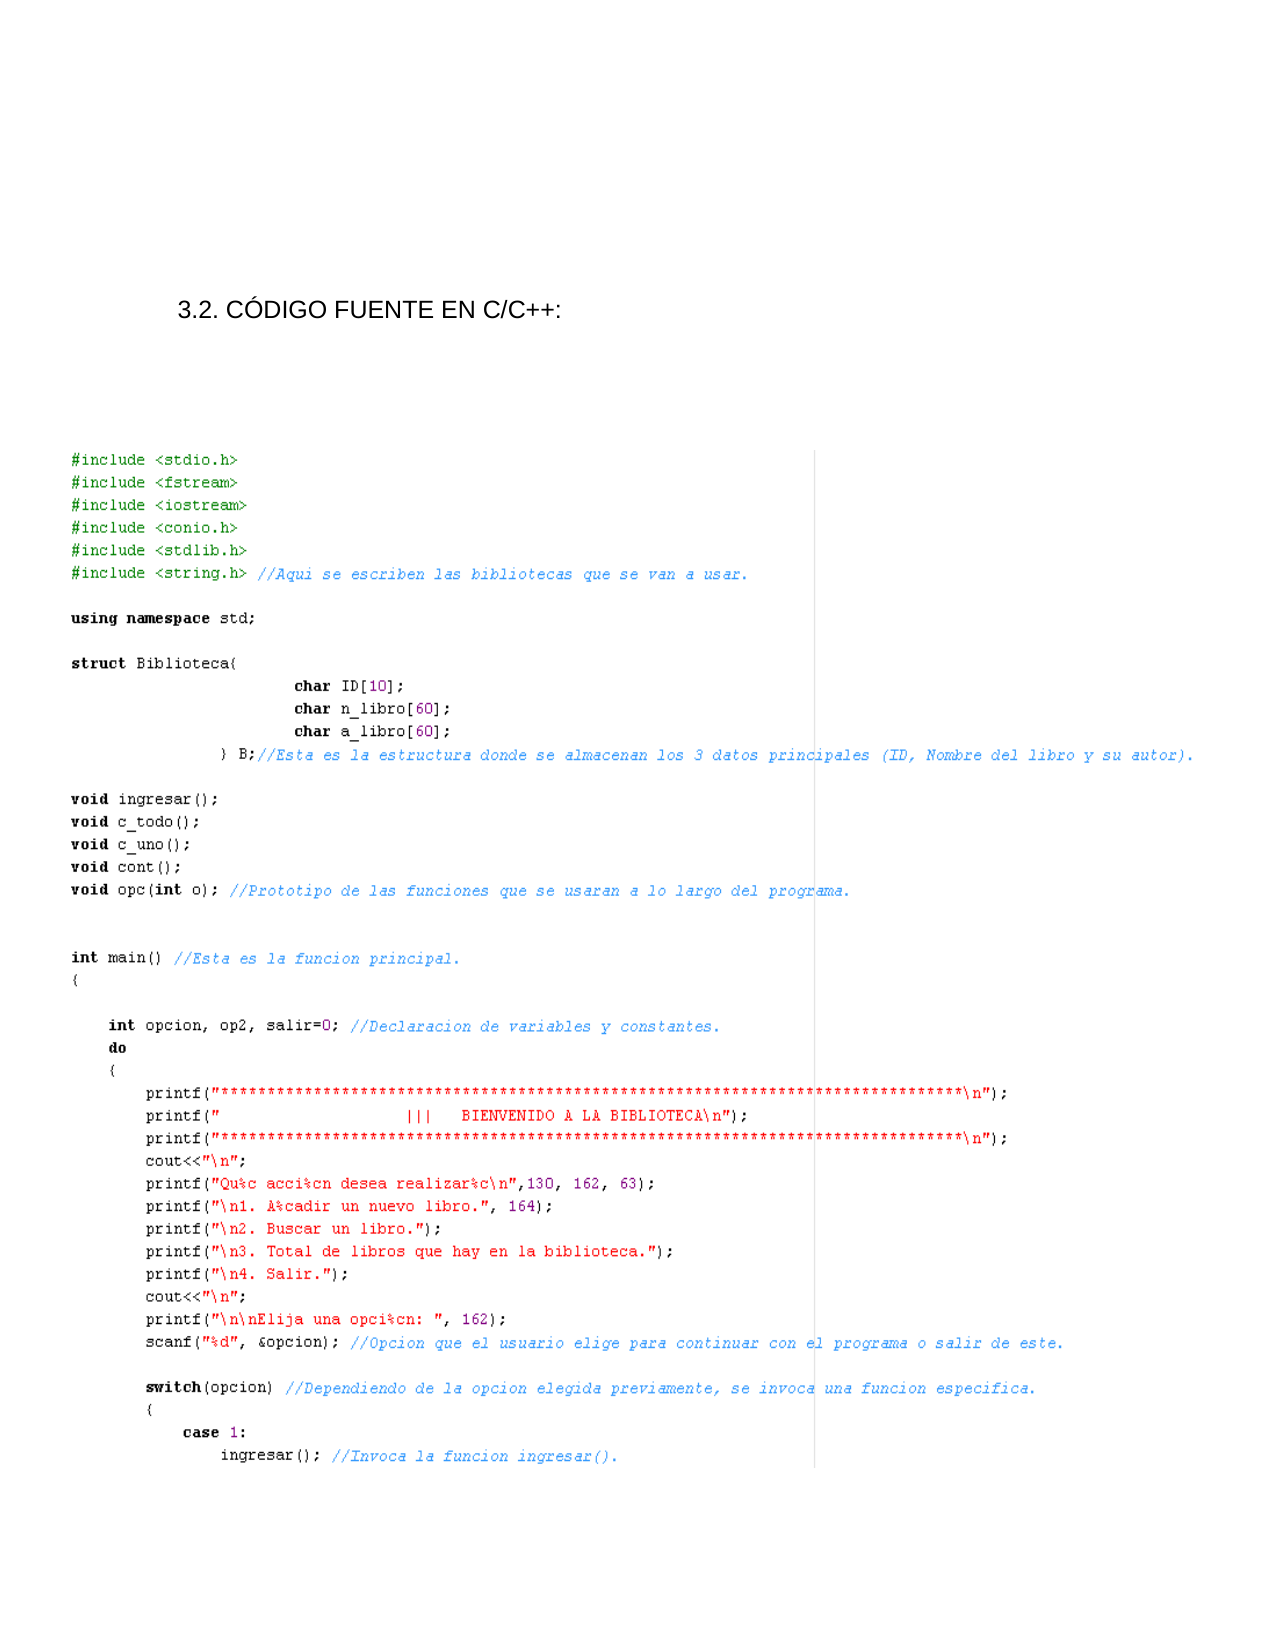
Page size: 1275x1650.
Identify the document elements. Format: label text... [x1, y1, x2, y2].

text 3.2. CÓDIGO FUENTE EN C/C++: [177, 295, 1098, 324]
picture [70, 450, 1218, 1468]
